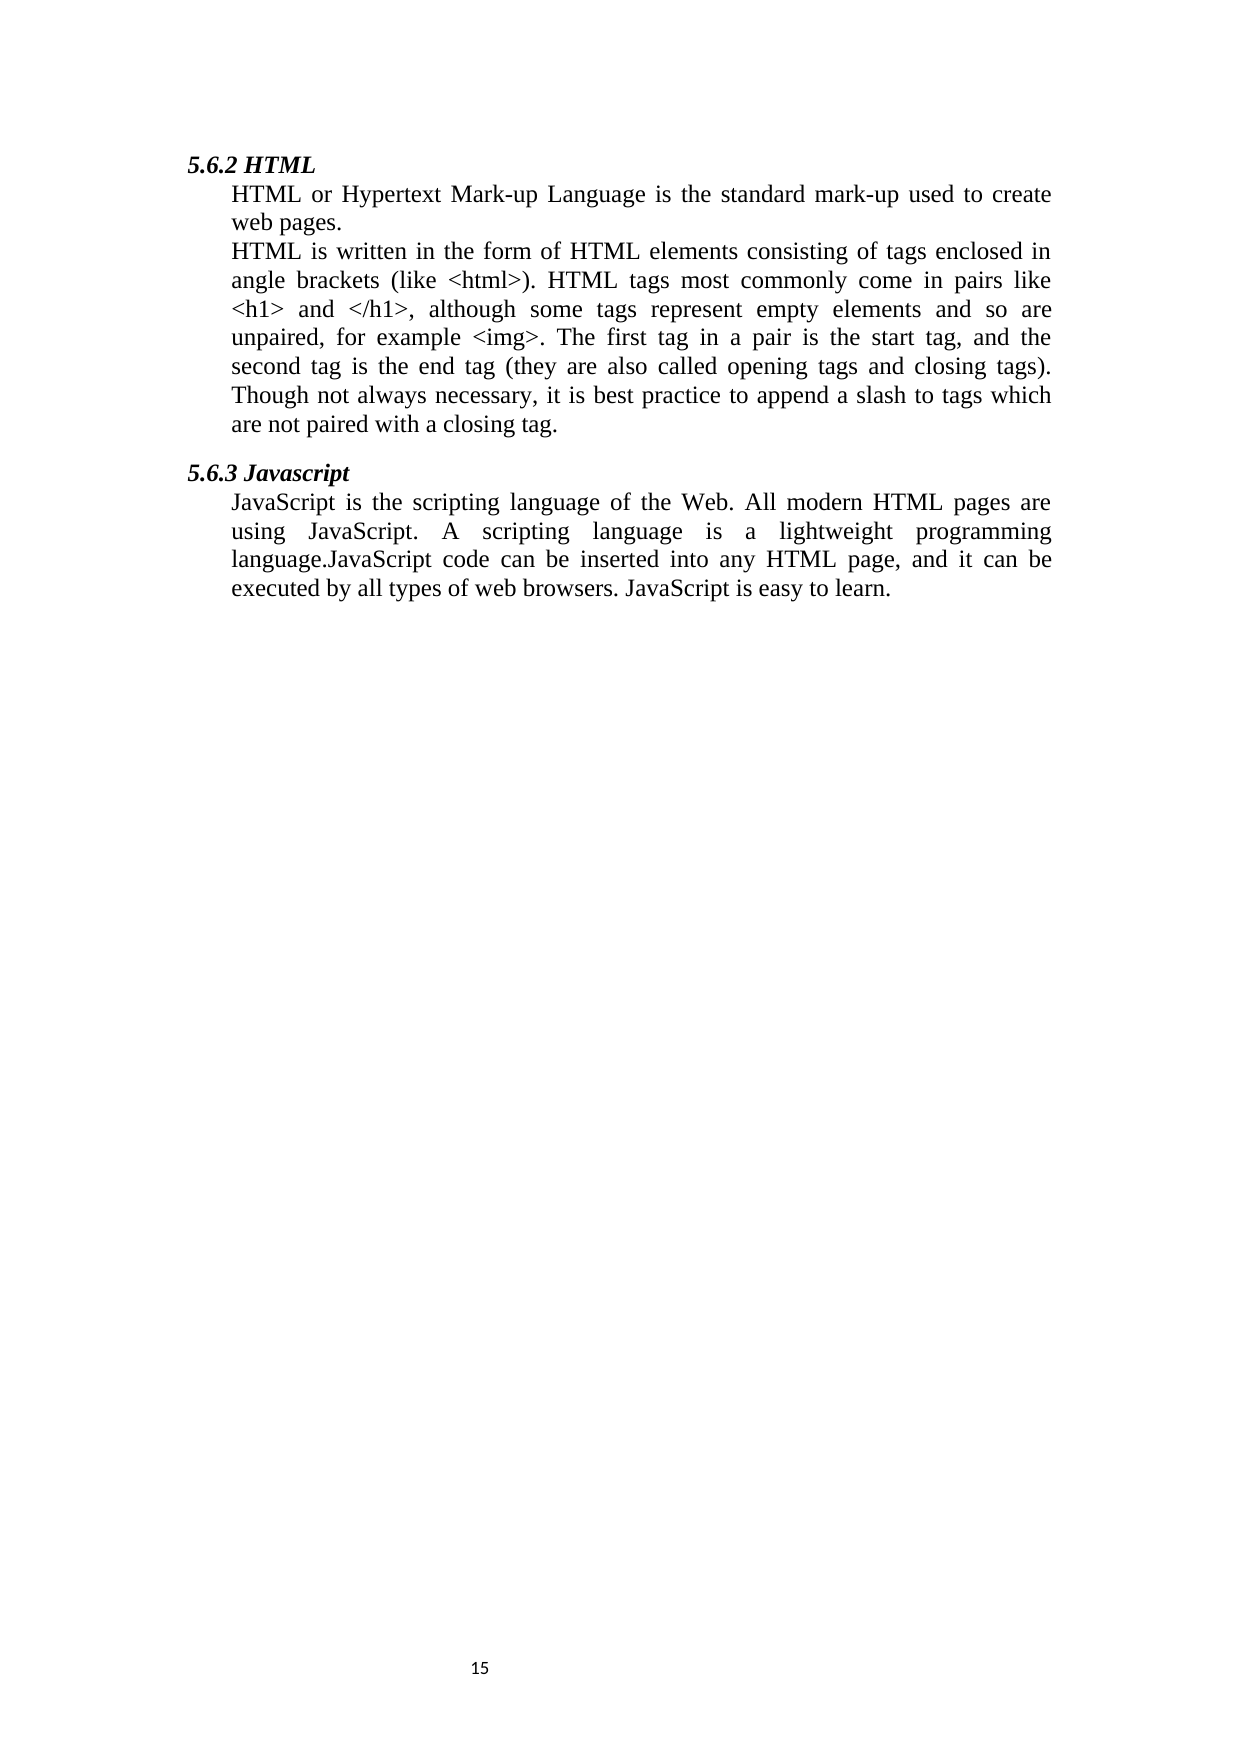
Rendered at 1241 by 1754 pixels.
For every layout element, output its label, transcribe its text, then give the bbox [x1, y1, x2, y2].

text HTML or Hypertext Mark-up Language is the standard mark-up used to create web pages. [231, 179, 1053, 236]
subtitle 5.6.2 HTML [187, 150, 1053, 179]
text HTML is written in the form of HTML elements consisting of tags enclosed in angle brackets (like <html>). HTML tags most commonly come in pairs like <h1> and </h1>, although some tags represent empty elements and so are unpaired, for example <img>. The first tag in a pair is the start tag, and the second tag is the end tag (they are also called opening tags and closing tags). Though not always necessary, it is best practice to append a slash to tags which are not paired with a closing tag. [231, 236, 1053, 437]
text JavaScript is the scripting language of the Web. All modern HTML pages are using JavaScript. A scripting language is a lightweight programming language.JavaScript code can be inserted into any HTML page, and it can be executed by all types of web browsers. JavaScript is easy to learn. [231, 487, 1053, 602]
subtitle 5.6.3 Javascript [187, 458, 1053, 487]
